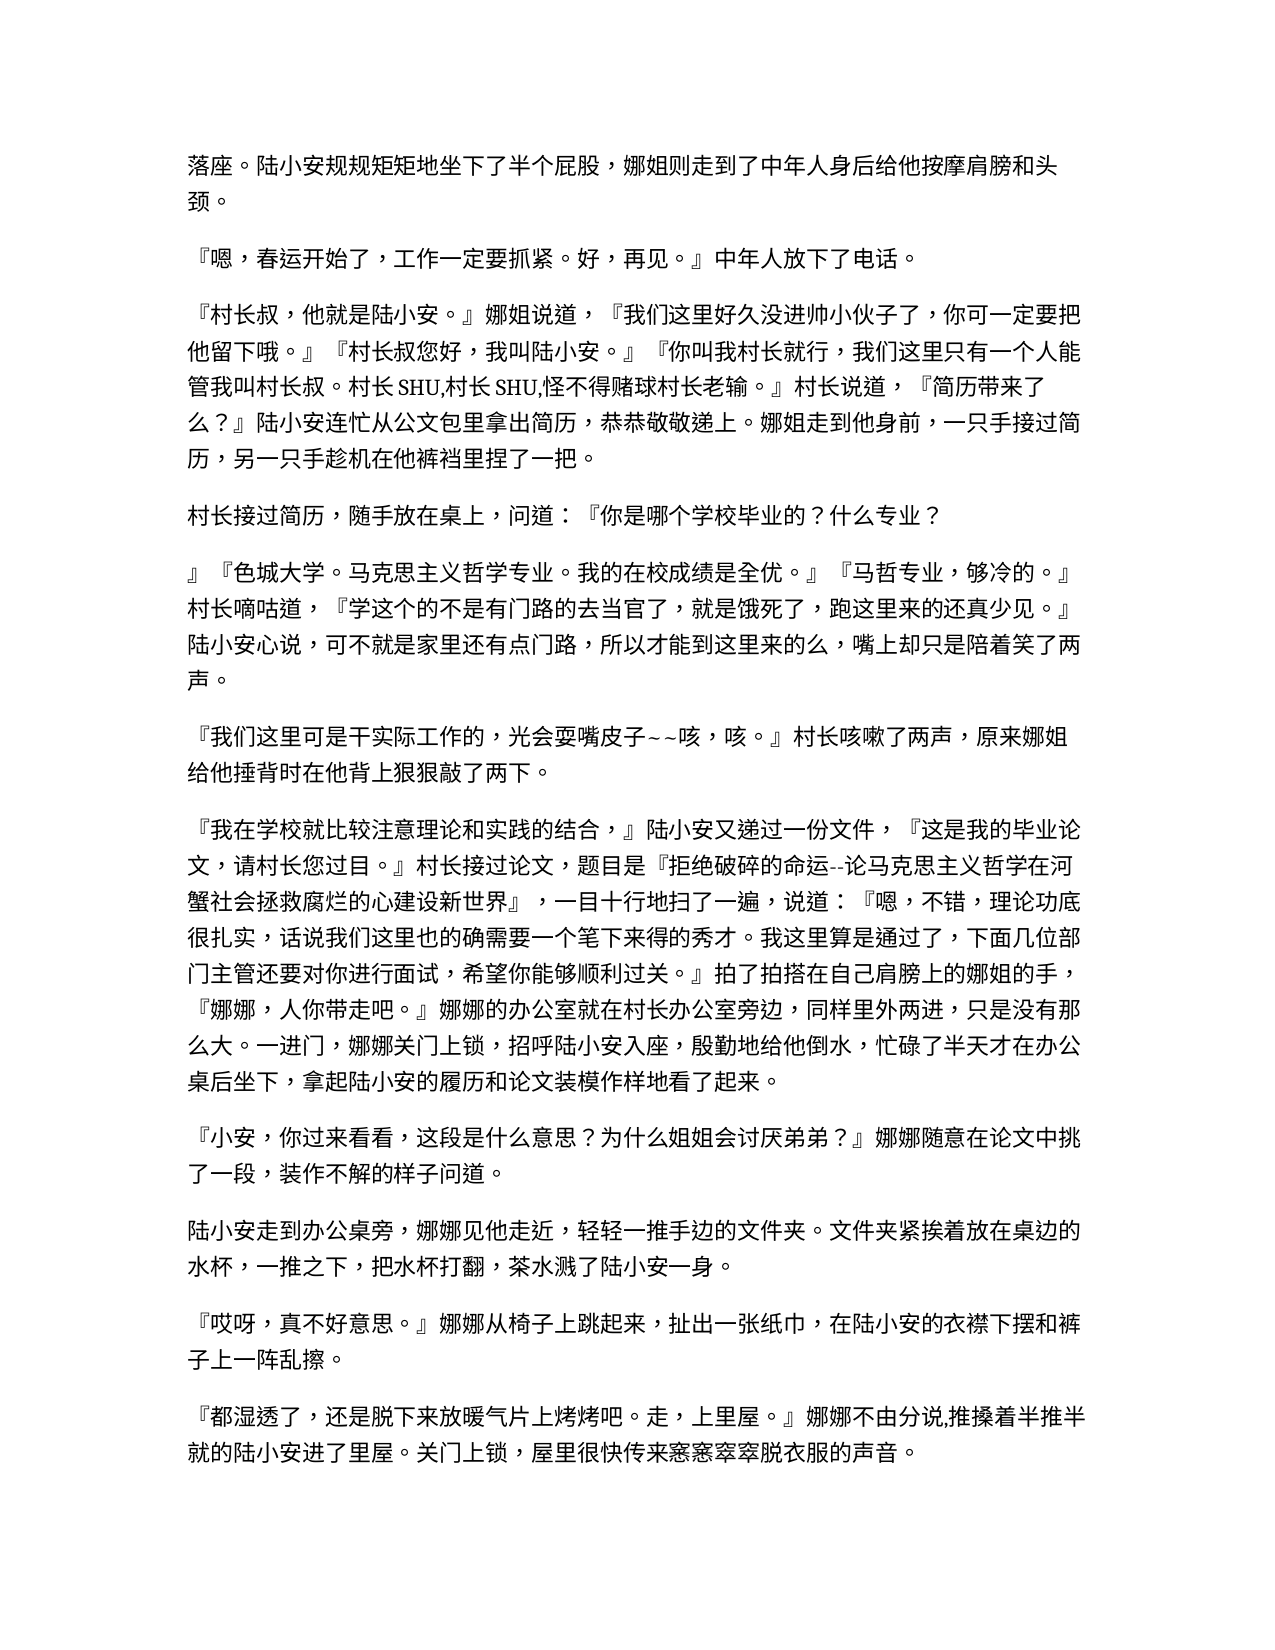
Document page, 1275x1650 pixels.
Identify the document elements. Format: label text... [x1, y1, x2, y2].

text 『我在学校就比较注意理论和实践的结合，』陆小安又递过一份文件，『这是我的毕业论文，请村长您过目。』村长接过论文，题目是『拒绝破碎的命运--论马克思主义哲学在河蟹社会拯救腐烂的心建设新世界』，一目十行地扫了一遍，说道：『嗯，不错，理论功底很扎实，话说我们这里也的确需要一个笔下来得的秀才。我这里算是通过了，下面几位部门主管还要对你进行面试，希望你能够顺利过关。』拍了拍搭在自己肩膀上的娜姐的手，『娜娜，人你带走吧。』娜娜的办公室就在村长办公室旁边，同样里外两进，只是没有那么大。一进门，娜娜关门上锁，招呼陆小安入座，殷勤地给他倒水，忙碌了半天才在办公桌后坐下，拿起陆小安的履历和论文装模作样地看了起来。 [187, 814, 1087, 1097]
text 『哎呀，真不好意思。』娜娜从椅子上跳起来，扯出一张纸巾，在陆小安的衣襟下摆和裤子上一阵乱擦。 [187, 1308, 1087, 1375]
text 『都湿透了，还是脱下来放暖气片上烤烤吧。走，上里屋。』娜娜不由分说,推搡着半推半就的陆小安进了里屋。关门上锁，屋里很快传来窸窸窣窣脱衣服的声音。 [187, 1401, 1087, 1468]
text 』『色城大学。马克思主义哲学专业。我的在校成绩是全优。』『马哲专业，够冷的。』村长嘀咕道，『学这个的不是有门路的去当官了，就是饿死了，跑这里来的还真少见。』陆小安心说，可不就是家里还有点门路，所以才能到这里来的么，嘴上却只是陪着笑了两声。 [187, 557, 1087, 696]
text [187, 150, 1087, 217]
text 陆小安走到办公桌旁，娜娜见他走近，轻轻一推手边的文件夹。文件夹紧挨着放在桌边的水杯，一推之下，把水杯打翻，茶水溅了陆小安一身。 [187, 1215, 1087, 1282]
text 『嗯，春运开始了，工作一定要抓紧。好，再见。』中年人放下了电话。 [187, 243, 1087, 274]
text 『小安，你过来看看，这段是什么意思？为什么姐姐会讨厌弟弟？』娜娜随意在论文中挑了一段，装作不解的样子问道。 [187, 1122, 1087, 1189]
text 『我们这里可是干实际工作的，光会耍嘴皮子~~咳，咳。』村长咳嗽了两声，原来娜姐给他捶背时在他背上狠狠敲了两下。 [187, 721, 1087, 788]
text 『村长叔，他就是陆小安。』娜姐说道，『我们这里好久没进帅小伙子了，你可一定要把他留下哦。』『村长叔您好，我叫陆小安。』『你叫我村长就行，我们这里只有一个人能管我叫村长叔。村长SHU,村长SHU,怪不得赌球村长老输。』村长说道，『简历带来了么？』陆小安连忙从公文包里拿出简历，恭恭敬敬递上。娜姐走到他身前，一只手接过简历，另一只手趁机在他裤裆里捏了一把。 [187, 299, 1087, 474]
text 村长接过简历，随手放在桌上，问道：『你是哪个学校毕业的？什么专业？ [187, 500, 1087, 531]
